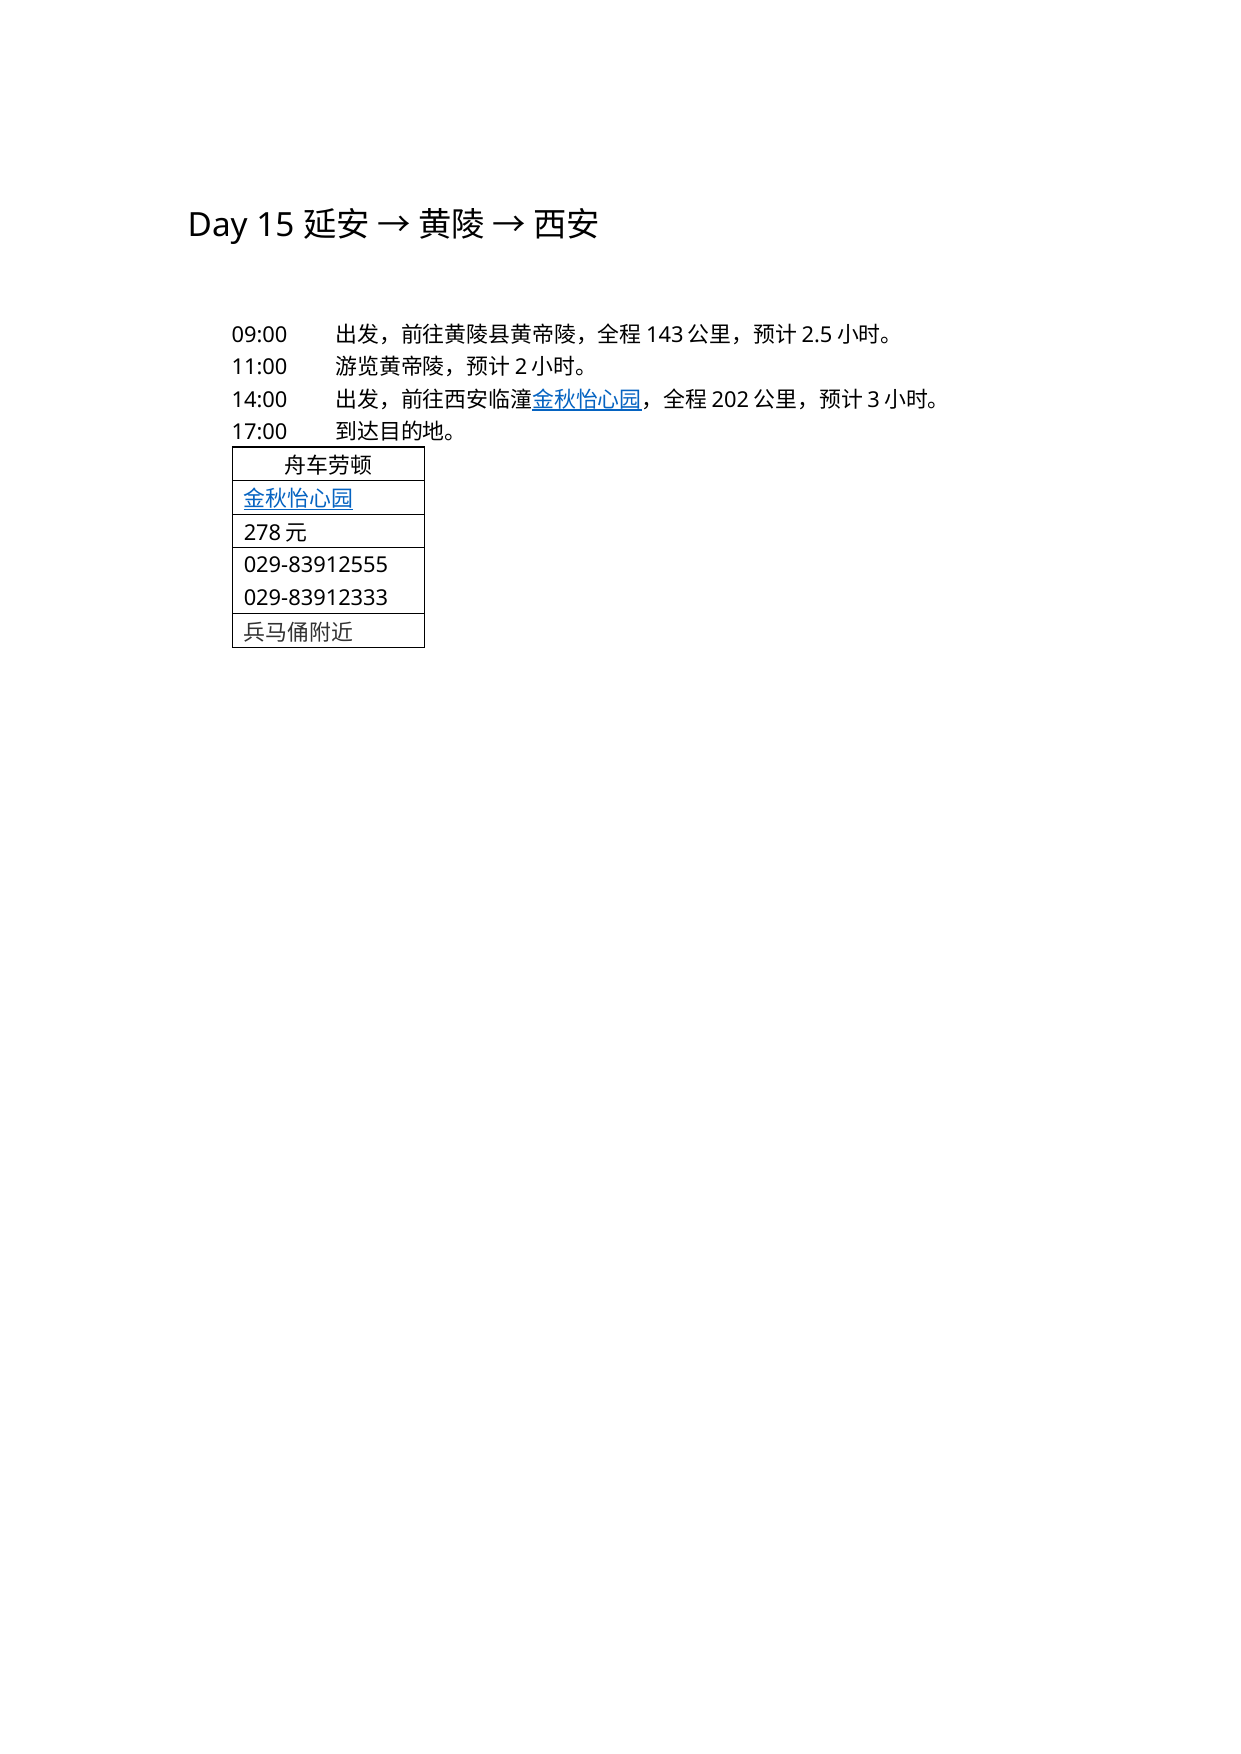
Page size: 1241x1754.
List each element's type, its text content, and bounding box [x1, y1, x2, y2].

text 11:00 游览黄帝陵，预计2小时。 [231, 349, 1053, 381]
text 14:00 出发，前往西安临潼金秋怡心园，全程202公里，预计3小时。 [231, 381, 1053, 414]
table_header 舟车劳顿 [233, 448, 424, 480]
table_cell 兵马俑附近 [233, 614, 424, 647]
text 09:00 出发，前往黄陵县黄帝陵，全程143公里，预计2.5小时。 [231, 316, 1053, 349]
table_cell 278元 [233, 515, 424, 547]
table_cell 金秋怡心园 [233, 481, 424, 513]
table_cell 029-83912555 029-83912333 [233, 548, 424, 613]
subtitle Day 15 延安 → 黄陵 → 西安 [187, 189, 1053, 254]
text 17:00 到达目的地。 [231, 414, 1053, 446]
